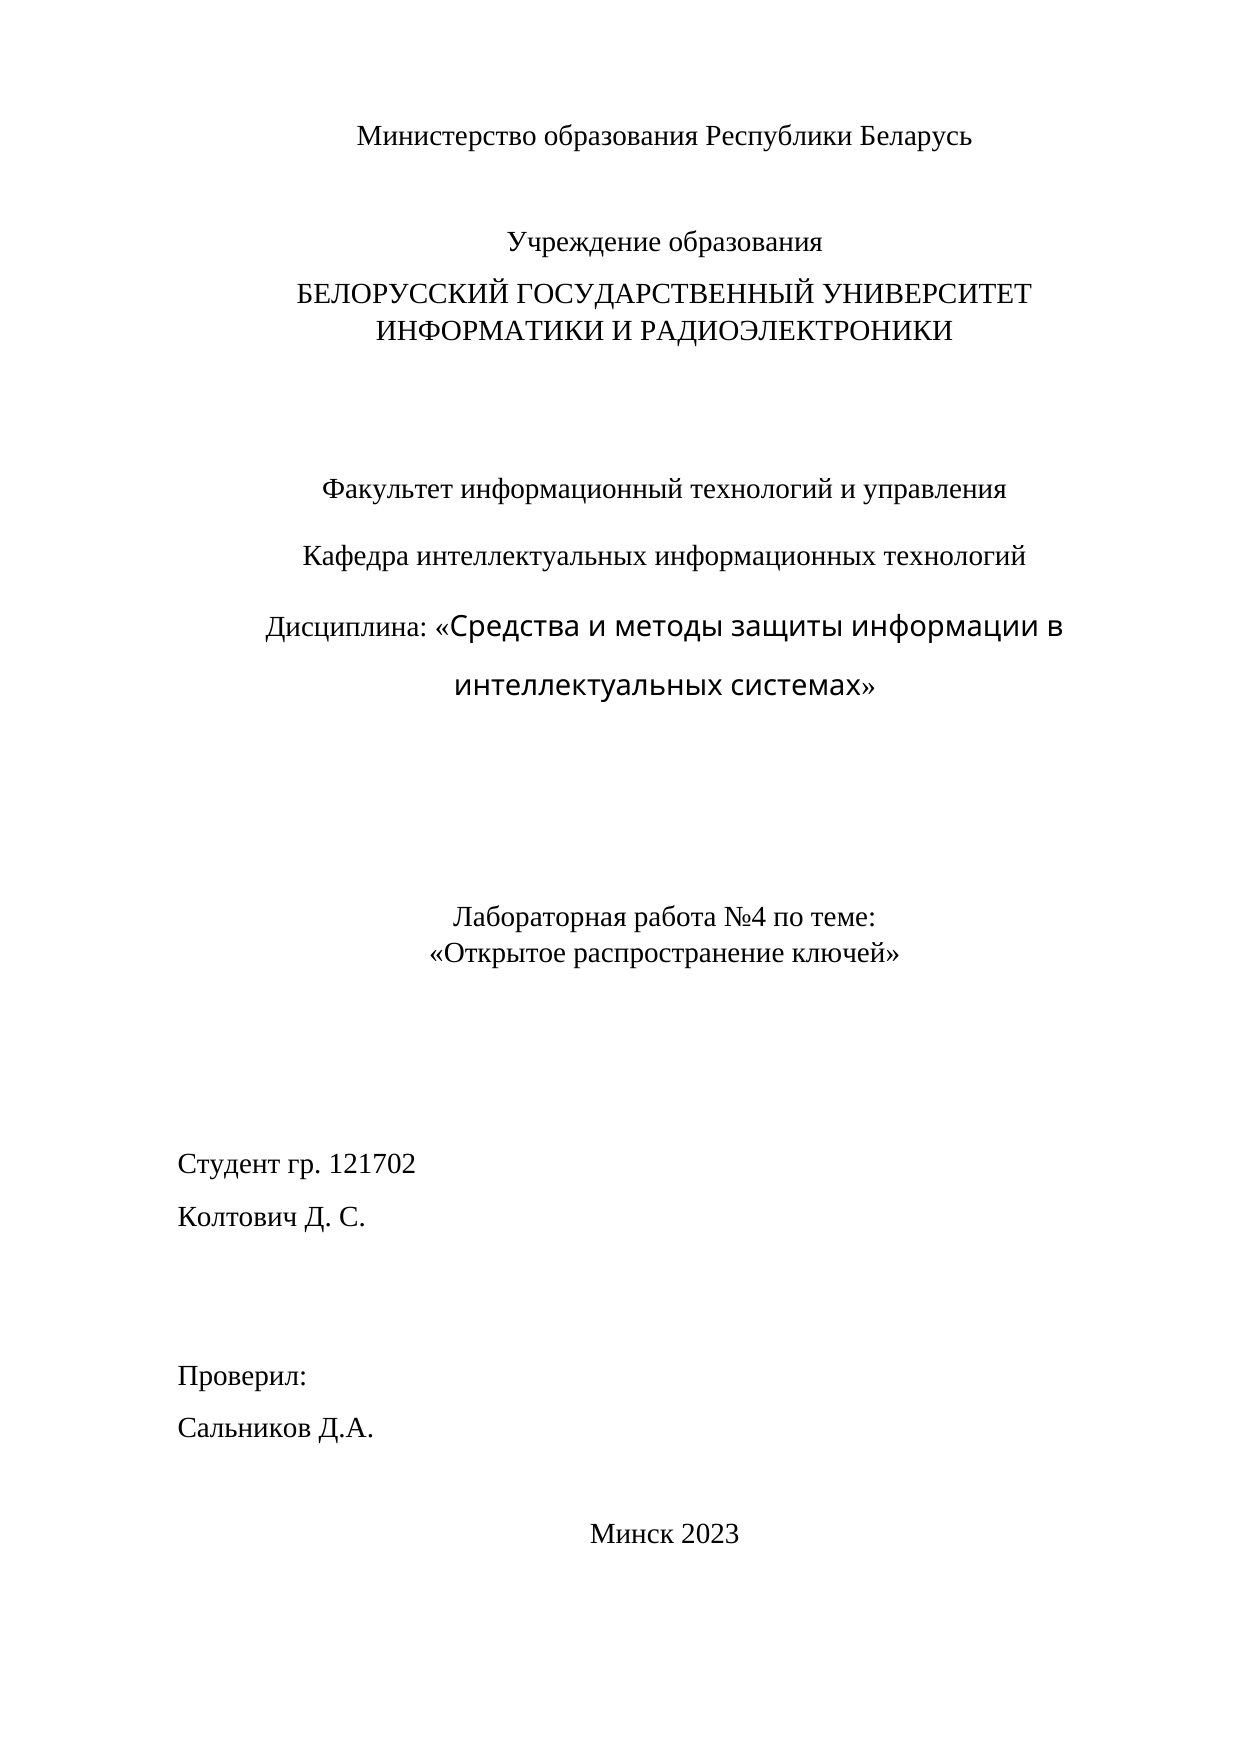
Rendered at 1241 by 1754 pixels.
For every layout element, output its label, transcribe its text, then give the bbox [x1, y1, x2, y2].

text Проверил: [177, 1358, 1152, 1391]
text Учреждение образования [177, 224, 1152, 257]
text Сальников Д.А. [177, 1411, 1152, 1444]
text Министерство образования Республики Беларусь [177, 118, 1152, 152]
text Студент гр. 121702 [177, 1147, 1152, 1180]
text Лабораторная работа №4 по теме: «Открытое распространение ключей» [177, 899, 1152, 969]
text Кафедра интеллектуальных информационных технологий [177, 538, 1152, 572]
text Факультет информационный технологий и управления [177, 471, 1152, 505]
text Минск 2023 [177, 1516, 1152, 1550]
text БЕЛОРУССКИЙ ГОСУДАРСТВЕННЫЙ УНИВЕРСИТЕТ ИНФОРМАТИКИ И РАДИОЭЛЕКТРОНИКИ [177, 277, 1152, 346]
text Дисциплина: «Средства и методы защиты информации в интеллектуальных системах» [177, 605, 1152, 704]
text Колтович Д. С. [177, 1199, 1152, 1233]
